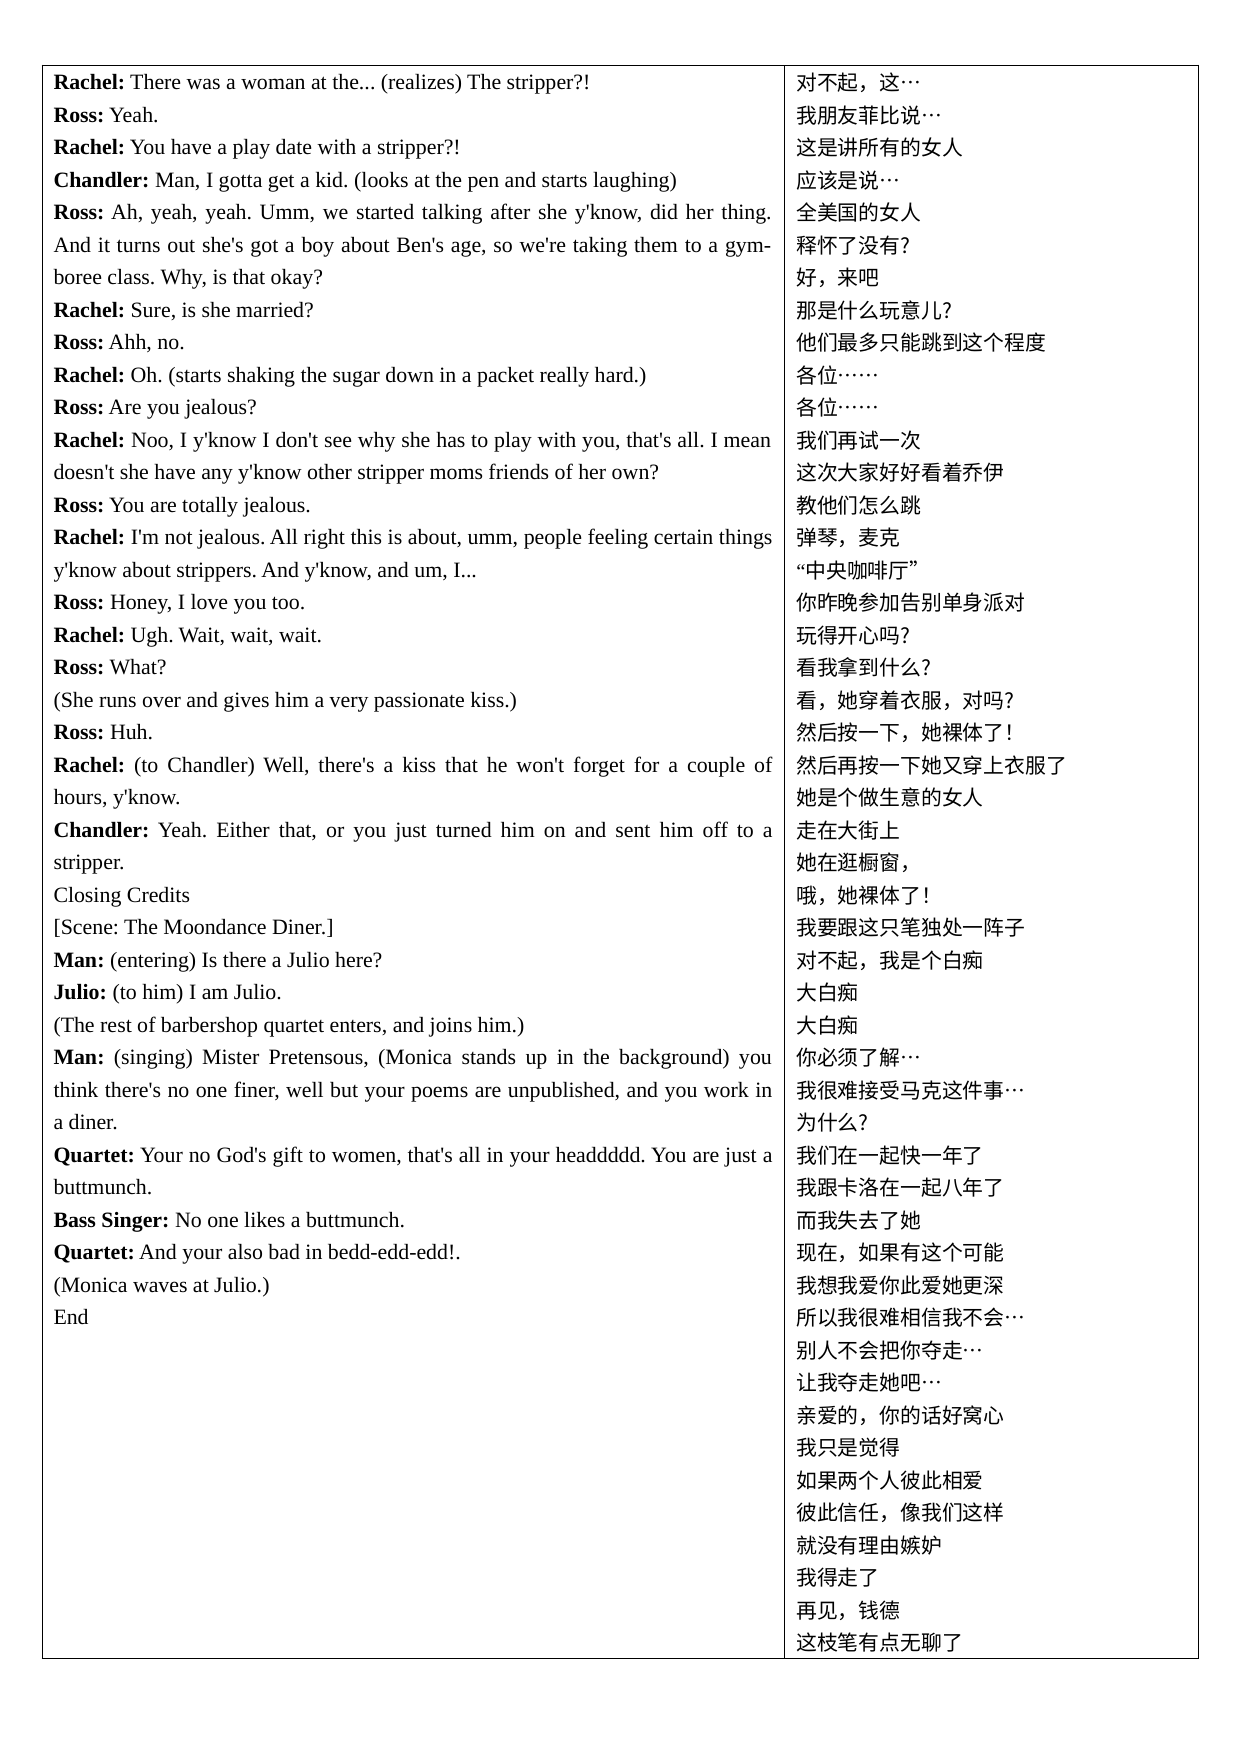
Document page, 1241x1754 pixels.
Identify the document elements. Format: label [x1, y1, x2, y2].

table_header [785, 66, 1198, 1658]
table_header [43, 66, 784, 1658]
